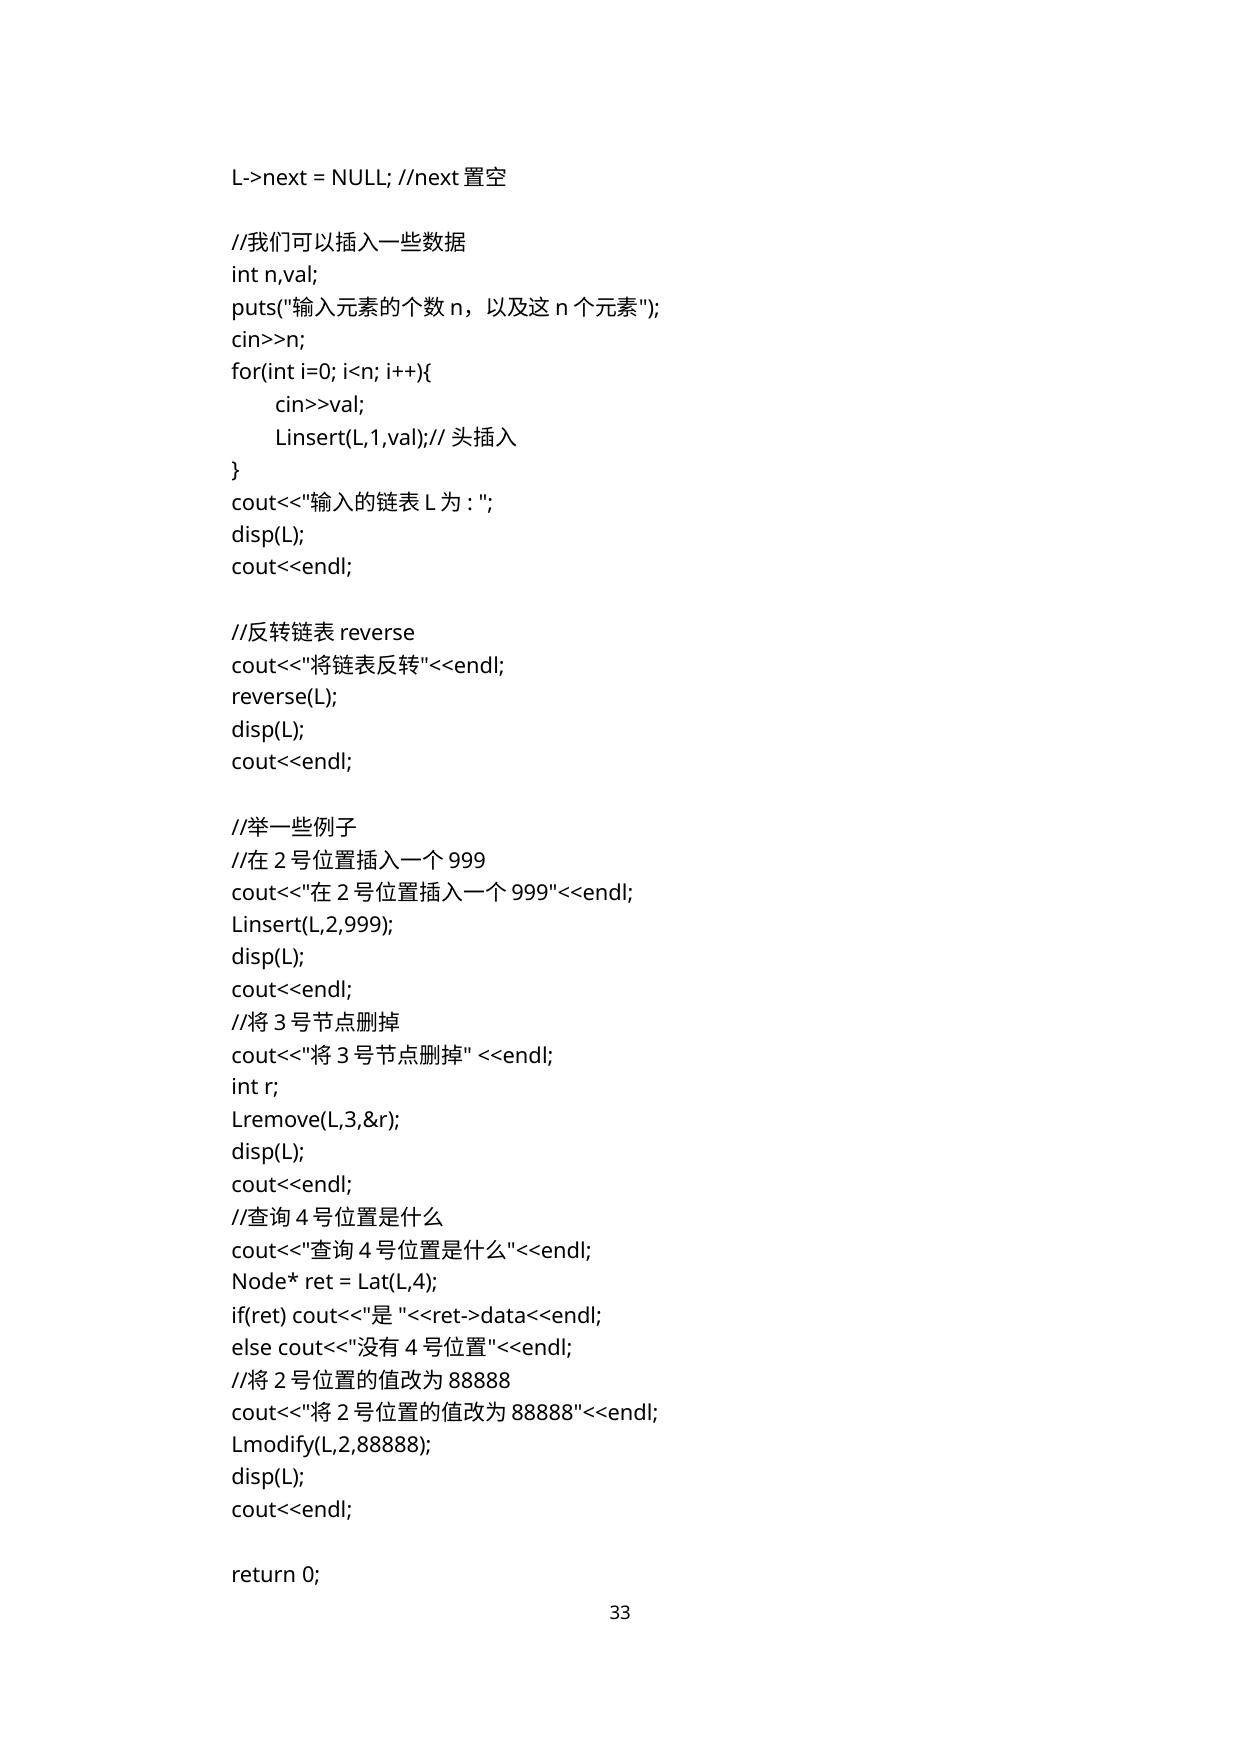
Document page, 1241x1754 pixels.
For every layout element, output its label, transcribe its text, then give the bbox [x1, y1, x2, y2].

text reverse(L); [187, 680, 1053, 712]
text cin>>val; [187, 387, 1053, 420]
text //在2号位置插入一个999 [187, 842, 1053, 875]
text //我们可以插入一些数据 [187, 225, 1053, 257]
text L->next = NULL; //next置空 [187, 160, 1053, 192]
text cin>>n; [187, 322, 1053, 355]
text disp(L); [187, 712, 1053, 745]
text cout<<"输入的链表L为 : "; [187, 485, 1053, 517]
text int n,val; [187, 257, 1053, 290]
text disp(L); [187, 1460, 1053, 1492]
text cout<<"将3号节点删掉" <<endl; [187, 1037, 1053, 1070]
text cout<<endl; [187, 745, 1053, 777]
text } [187, 452, 1053, 485]
text if(ret) cout<<"是 "<<ret->data<<endl; [187, 1297, 1053, 1330]
text cout<<endl; [187, 1167, 1053, 1200]
text for(int i=0; i<n; i++){ [187, 355, 1053, 387]
text cout<<endl; [187, 1492, 1053, 1525]
text cout<<endl; [187, 550, 1053, 582]
text disp(L); [187, 517, 1053, 550]
text //反转链表reverse [187, 615, 1053, 647]
text //查询4号位置是什么 [187, 1200, 1053, 1232]
text disp(L); [187, 1135, 1053, 1167]
text disp(L); [187, 940, 1053, 972]
text return 0; [187, 1557, 1053, 1590]
text cout<<"查询4号位置是什么"<<endl; [187, 1232, 1053, 1265]
text cout<<"在2号位置插入一个999"<<endl; [187, 875, 1053, 907]
text cout<<endl; [187, 972, 1053, 1005]
text else cout<<"没有4号位置"<<endl; [187, 1330, 1053, 1362]
text int r; [187, 1070, 1053, 1102]
text cout<<"将2号位置的值改为88888"<<endl; [187, 1395, 1053, 1427]
text Lremove(L,3,&r); [187, 1102, 1053, 1135]
text //举一些例子 [187, 810, 1053, 842]
text //将3号节点删掉 [187, 1005, 1053, 1037]
text Linsert(L,2,999); [187, 907, 1053, 940]
text Node* ret = Lat(L,4); [187, 1265, 1053, 1297]
text Linsert(L,1,val);// 头插入 [187, 420, 1053, 452]
text //将2号位置的值改为88888 [187, 1362, 1053, 1395]
text cout<<"将链表反转"<<endl; [187, 647, 1053, 680]
text puts("输入元素的个数n，以及这n个元素"); [187, 290, 1053, 322]
text Lmodify(L,2,88888); [187, 1427, 1053, 1460]
